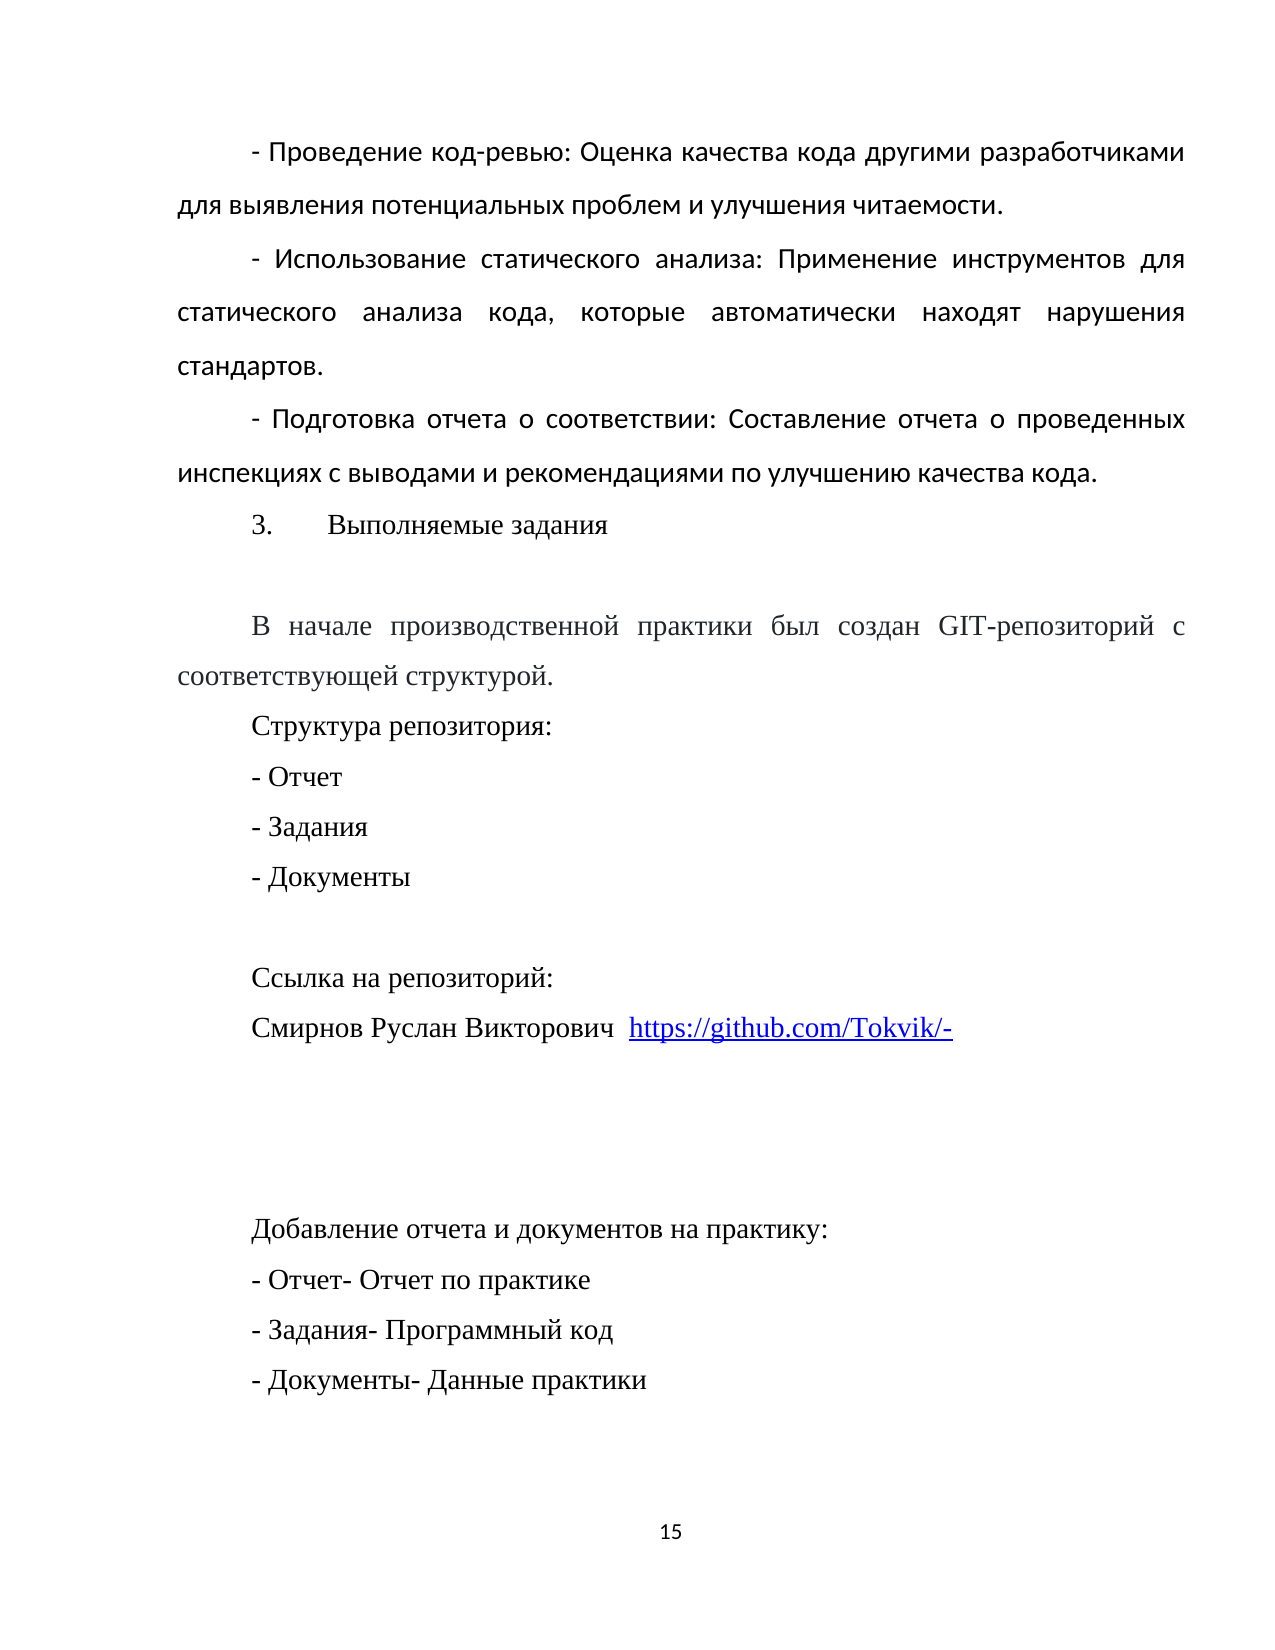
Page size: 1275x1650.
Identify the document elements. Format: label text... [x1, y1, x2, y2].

text - Проведение код-ревью: Оценка качества кода другими разработчиками для выявления потенциальных проблем и улучшения читаемости. [177, 133, 1186, 222]
text Структура репозитория: [177, 708, 1186, 742]
text Смирнов Руслан Викторович https://github.com/Tokvik/- [177, 1010, 1186, 1044]
text - Документы- Данные практики [177, 1362, 1186, 1396]
text - Задания [177, 809, 1186, 842]
text В начале производственной практики был создан GIT-репозиторий с соответствующей структурой. [177, 608, 1186, 692]
text - Подготовка отчета о соответствии: Составление отчета о проведенных инспекциях с выводами и рекомендациями по улучшению качества кода. [177, 400, 1186, 489]
text - Использование статического анализа: Применение инструментов для статического анализа кода, которые автоматически находят нарушения стандартов. [177, 240, 1186, 382]
text - Отчет- Отчет по практике [177, 1262, 1186, 1295]
text - Отчет [177, 759, 1186, 792]
text Добавление отчета и документов на практику: [177, 1211, 1186, 1245]
text - Задания- Программный код [177, 1312, 1186, 1346]
subtitle 3. Выполняемые задания [177, 507, 1186, 541]
text - Документы [177, 859, 1186, 893]
text Ссылка на репозиторий: [177, 960, 1186, 993]
